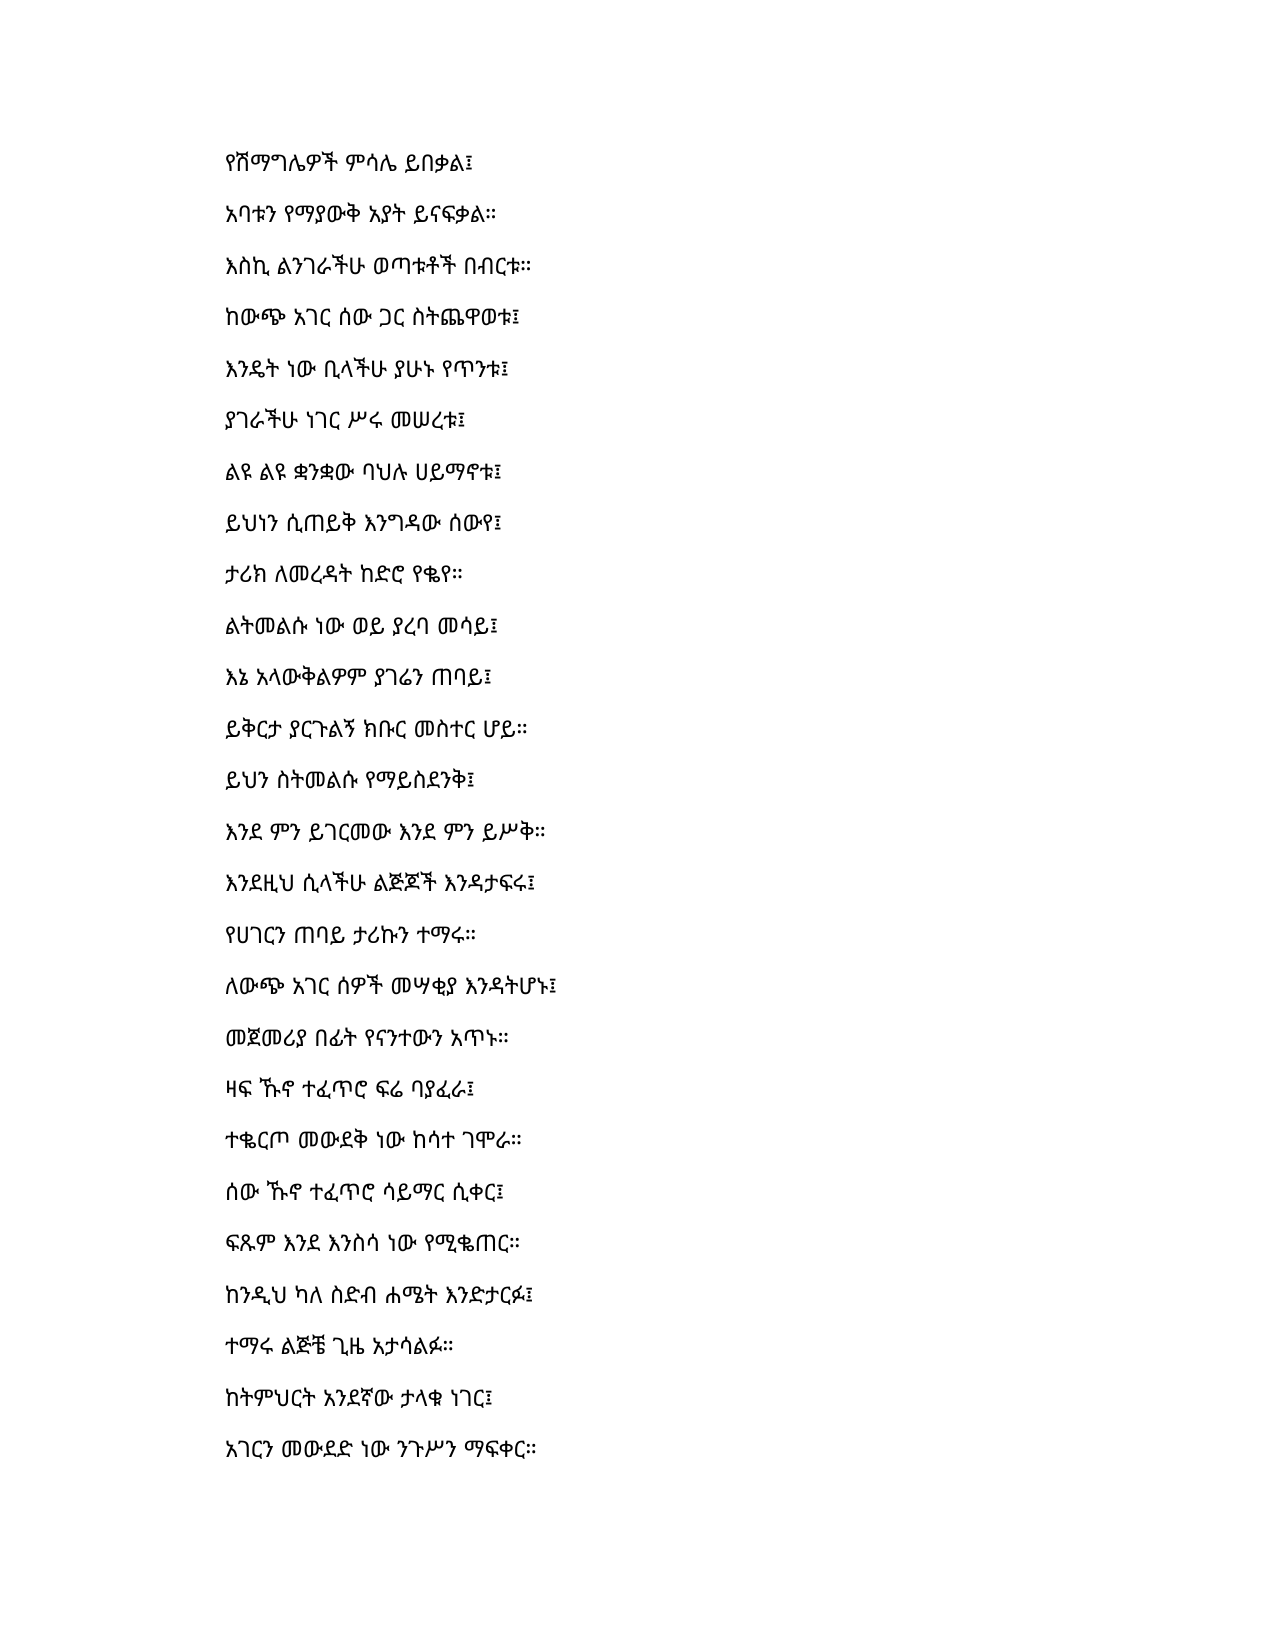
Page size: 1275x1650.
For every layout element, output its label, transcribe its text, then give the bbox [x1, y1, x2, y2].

text ይህነን ሲጠይቅ እንግዳው ሰውየ፤ [150, 510, 1125, 537]
text መጀመሪያ በፊት የናንተውን አጥኑ። [150, 1025, 1125, 1051]
text ይህን ስትመልሱ የማይስደንቅ፤ [150, 767, 1125, 794]
text ለውጭ አገር ሰዎች መሣቂያ እንዳትሆኑ፤ [150, 973, 1125, 1000]
text ያገራችሁ ነገር ሥሩ መሠረቱ፤ [150, 407, 1125, 434]
text የሀገርን ጠባይ ታሪኩን ተማሩ። [150, 922, 1125, 948]
text አገርን መውደድ ነው ንጉሥን ማፍቀር። [150, 1436, 1125, 1463]
text ይቅርታ ያርጉልኝ ክቡር መስተር ሆይ። [150, 716, 1125, 743]
text ልዩ ልዩ ቋንቋው ባህሉ ሀይማኖቱ፤ [150, 459, 1125, 485]
text እኔ አላውቅልዎም ያገሬን ጠባይ፤ [150, 664, 1125, 691]
text ሰው ኹኖ ተፈጥሮ ሳይማር ሲቀር፤ [150, 1179, 1125, 1206]
text ከንዲህ ካለ ስድብ ሐሜት እንድታርፉ፤ [150, 1282, 1125, 1309]
text አባቱን የማያውቅ አያት ይናፍቃል። [150, 201, 1125, 228]
text ልትመልሱ ነው ወይ ያረባ መሳይ፤ [150, 613, 1125, 640]
text ታሪክ ለመረዳት ከድሮ የቈየ። [150, 562, 1125, 588]
text ተቈርጦ መውደቅ ነው ከሳተ ገሞራ። [150, 1128, 1125, 1154]
text ዛፍ ኹኖ ተፈጥሮ ፍሬ ባያፈራ፤ [150, 1076, 1125, 1103]
text ተማሩ ልጅቼ ጊዜ አታሳልፉ። [150, 1333, 1125, 1360]
text ከውጭ አገር ሰው ጋር ስትጨዋወቱ፤ [150, 304, 1125, 331]
text እንደ ምን ይገርመው እንደ ምን ይሥቅ። [150, 819, 1125, 846]
text ከትምህርት አንደኛው ታላቁ ነገር፤ [150, 1385, 1125, 1412]
text እስኪ ልንገራችሁ ወጣቱቶች በብርቱ። [150, 253, 1125, 279]
text የሽማግሌዎች ምሳሌ ይበቃል፤ [150, 150, 1125, 177]
text እንደዚህ ሲላችሁ ልጅጆች እንዳታፍሩ፤ [150, 870, 1125, 897]
text እንዴት ነው ቢላችሁ ያሁኑ የጥንቱ፤ [150, 356, 1125, 382]
text ፍጹም እንደ እንስሳ ነው የሚቈጠር። [150, 1231, 1125, 1257]
